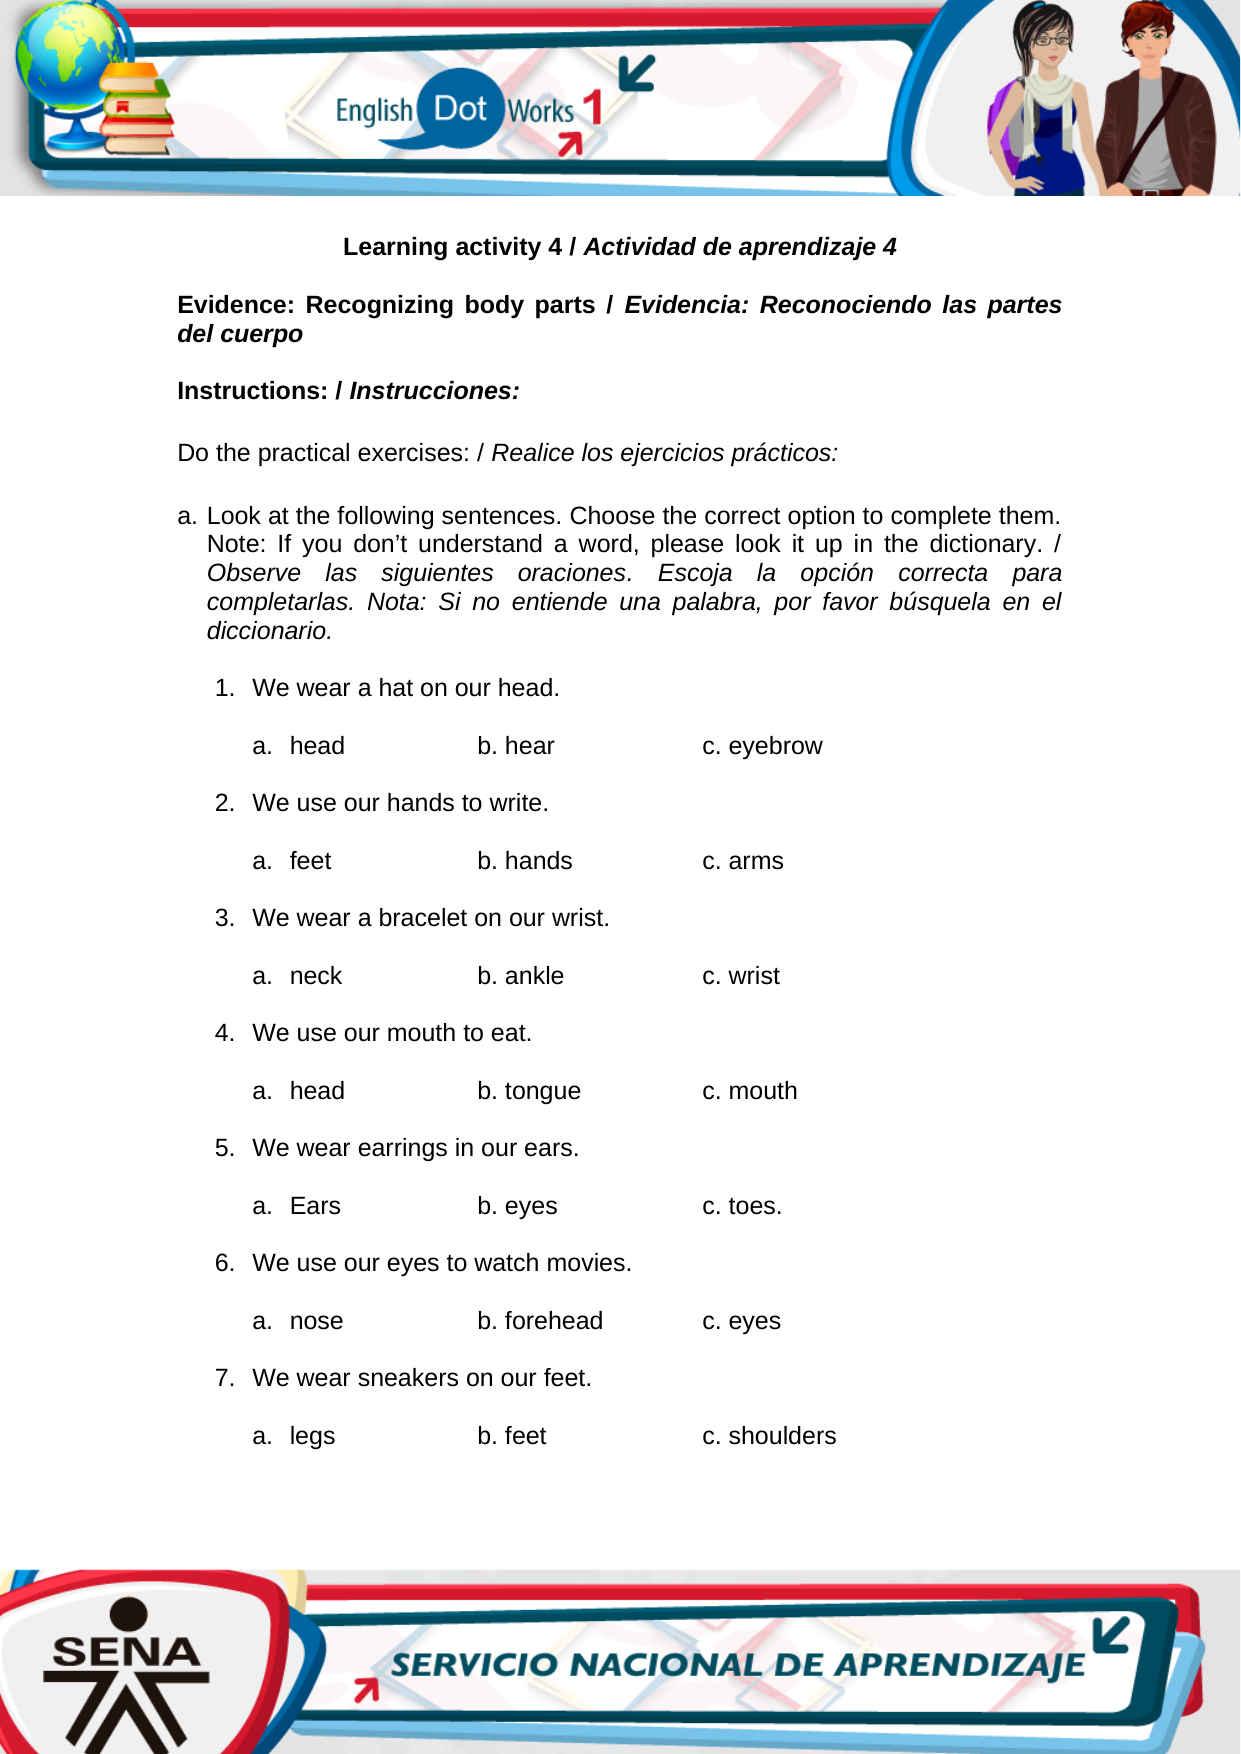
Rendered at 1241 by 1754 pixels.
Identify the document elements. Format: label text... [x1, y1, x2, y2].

list Ears b. eyes c. toes. [252, 1191, 1063, 1219]
picture [0, 0, 916, 196]
list feet b. hands c. arms [252, 846, 1063, 874]
list Look at the following sentences. Choose the correct option to complete them. Note: If you don’t understand a word, please look it up in the dictionary. / Observe las siguientes oraciones. Escoja la opción correcta para completarlas. Nota: Si no entiende una palabra, por favor búsquela en el diccionario. [177, 501, 1063, 644]
list We use our mouth to eat. [214, 1018, 1063, 1047]
text Learning activity 4 / Actividad de aprendizaje 4 [177, 232, 1063, 261]
list We wear earrings in our ears. [214, 1133, 1063, 1162]
text Instructions: / Instrucciones: [177, 376, 1063, 405]
text Do the practical exercises: / Realice los ejercicios prácticos: [177, 438, 1063, 467]
list We use our hands to write. [214, 788, 1063, 817]
list We use our eyes to watch movies. [214, 1248, 1063, 1277]
list head b. hear c. eyebrow [252, 731, 1063, 759]
picture [0, 1569, 1241, 1754]
list legs b. feet c. shoulders [252, 1421, 1063, 1449]
list head b. tongue c. mouth [252, 1076, 1063, 1104]
list We wear sneakers on our feet. [214, 1363, 1063, 1392]
subtitle Evidence: Recognizing body parts / Evidencia: Reconociendo las partes del cuerpo [177, 290, 1063, 347]
list We wear a hat on our head. [214, 673, 1063, 702]
list neck b. ankle c. wrist [252, 961, 1063, 989]
picture [107, 0, 1241, 196]
list We wear a bracelet on our wrist. [214, 903, 1063, 932]
list nose b. forehead c. eyes [252, 1306, 1063, 1334]
